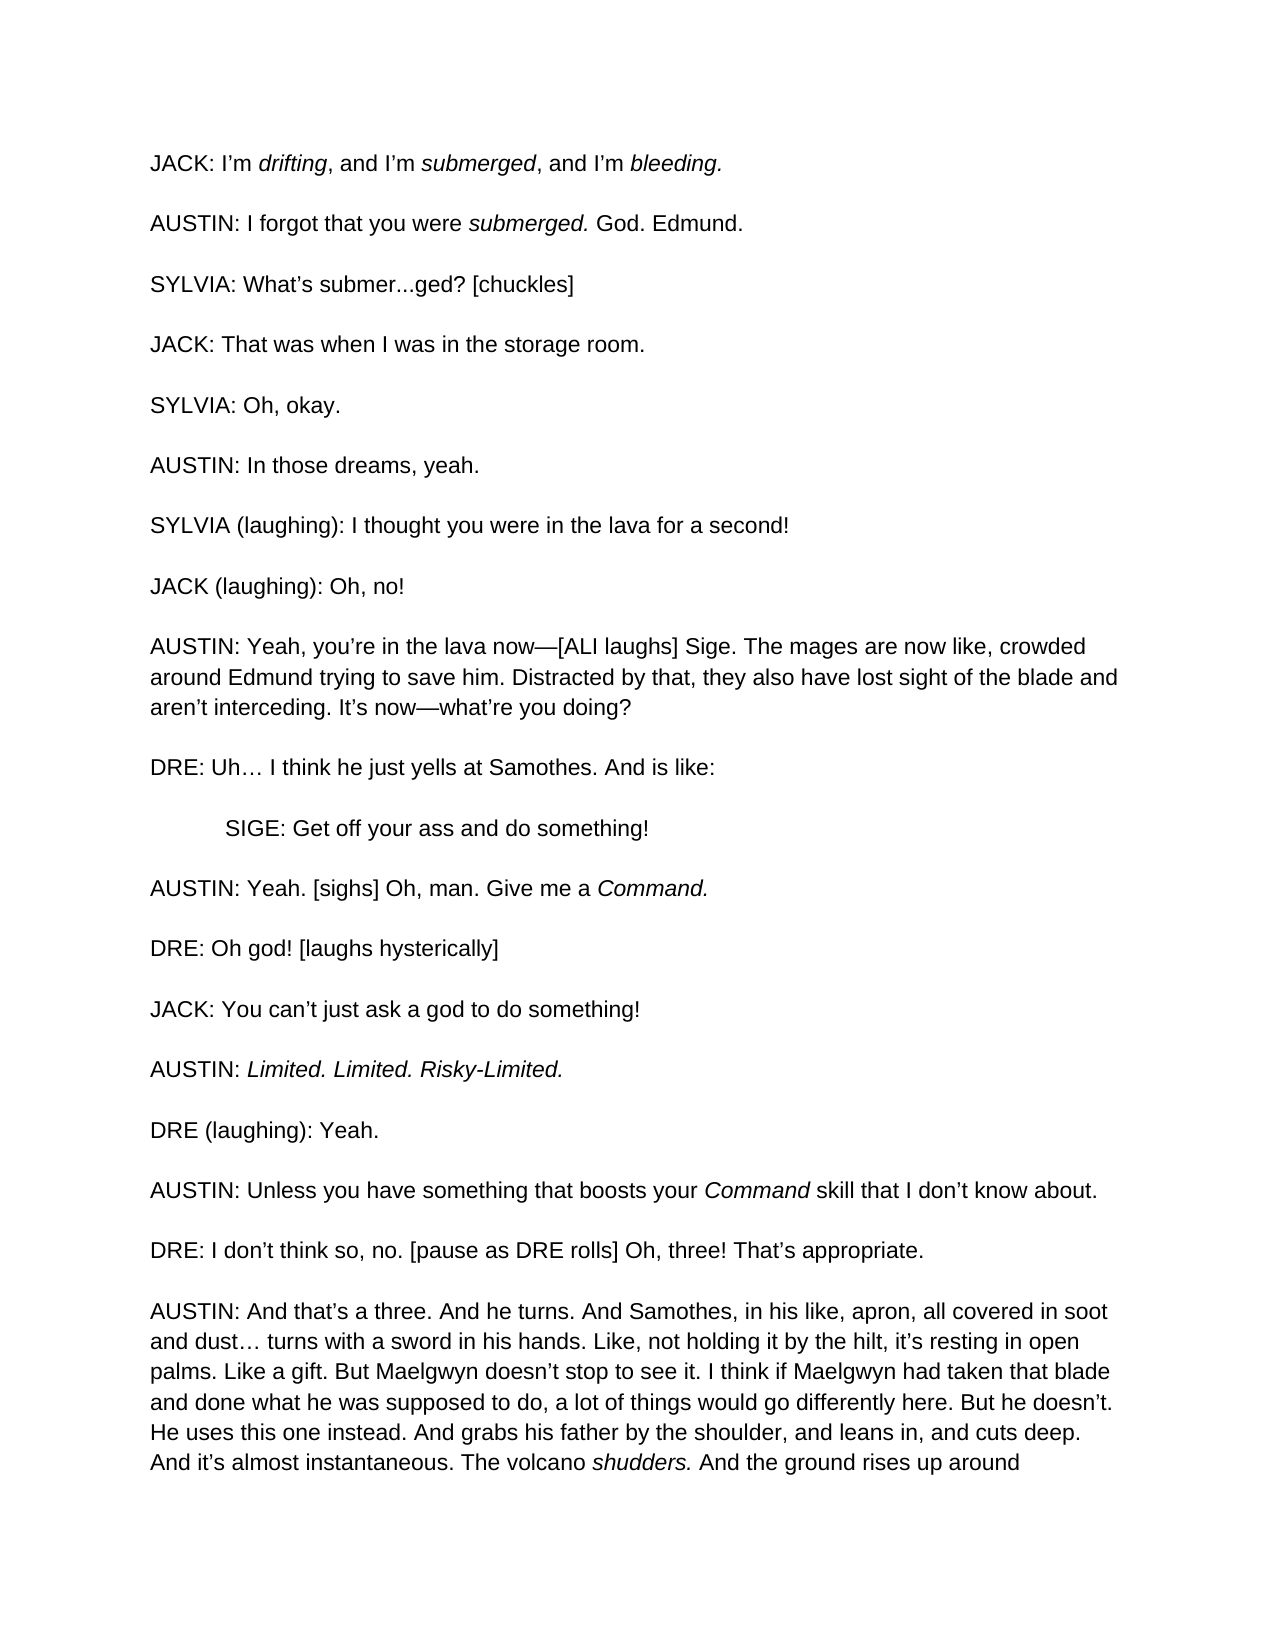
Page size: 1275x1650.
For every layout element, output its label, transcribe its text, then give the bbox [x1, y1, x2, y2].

text SIGE: Get off your ass and do something! [225, 814, 1125, 841]
text AUSTIN: Unless you have something that boosts your Command skill that I don’t know about. [150, 1177, 1125, 1203]
text JACK (laughing): Oh, no! [150, 573, 1125, 599]
text AUSTIN: Yeah. [sighs] Oh, man. Give me a Command. [150, 875, 1125, 901]
text DRE: I don’t think so, no. [pause as DRE rolls] Oh, three! That’s appropriate. [150, 1237, 1125, 1264]
text AUSTIN: Limited. Limited. Risky-Limited. [150, 1056, 1125, 1083]
text JACK: I’m drifting, and I’m submerged, and I’m bleeding. [150, 150, 1125, 176]
text DRE: Uh… I think he just yells at Samothes. And is like: [150, 754, 1125, 781]
text AUSTIN: Yeah, you’re in the lava now—[ALI laughs] Sige. The mages are now like, crowded around Edmund trying to save him. Distracted by that, they also have lost sight of the blade and aren’t interceding. It’s now—what’re you doing? [150, 633, 1125, 720]
text SYLVIA: Oh, okay. [150, 392, 1125, 418]
text AUSTIN: In those dreams, yeah. [150, 452, 1125, 478]
text DRE (laughing): Yeah. [150, 1117, 1125, 1143]
text AUSTIN: I forgot that you were submerged. God. Edmund. [150, 210, 1125, 237]
text SYLVIA (laughing): I thought you were in the lava for a second! [150, 512, 1125, 539]
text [150, 1298, 1125, 1475]
text JACK: You can’t just ask a god to do something! [150, 996, 1125, 1022]
text DRE: Oh god! [laughs hysterically] [150, 935, 1125, 962]
text JACK: That was when I was in the storage room. [150, 331, 1125, 358]
text SYLVIA: What’s submer...ged? [chuckles] [150, 271, 1125, 297]
